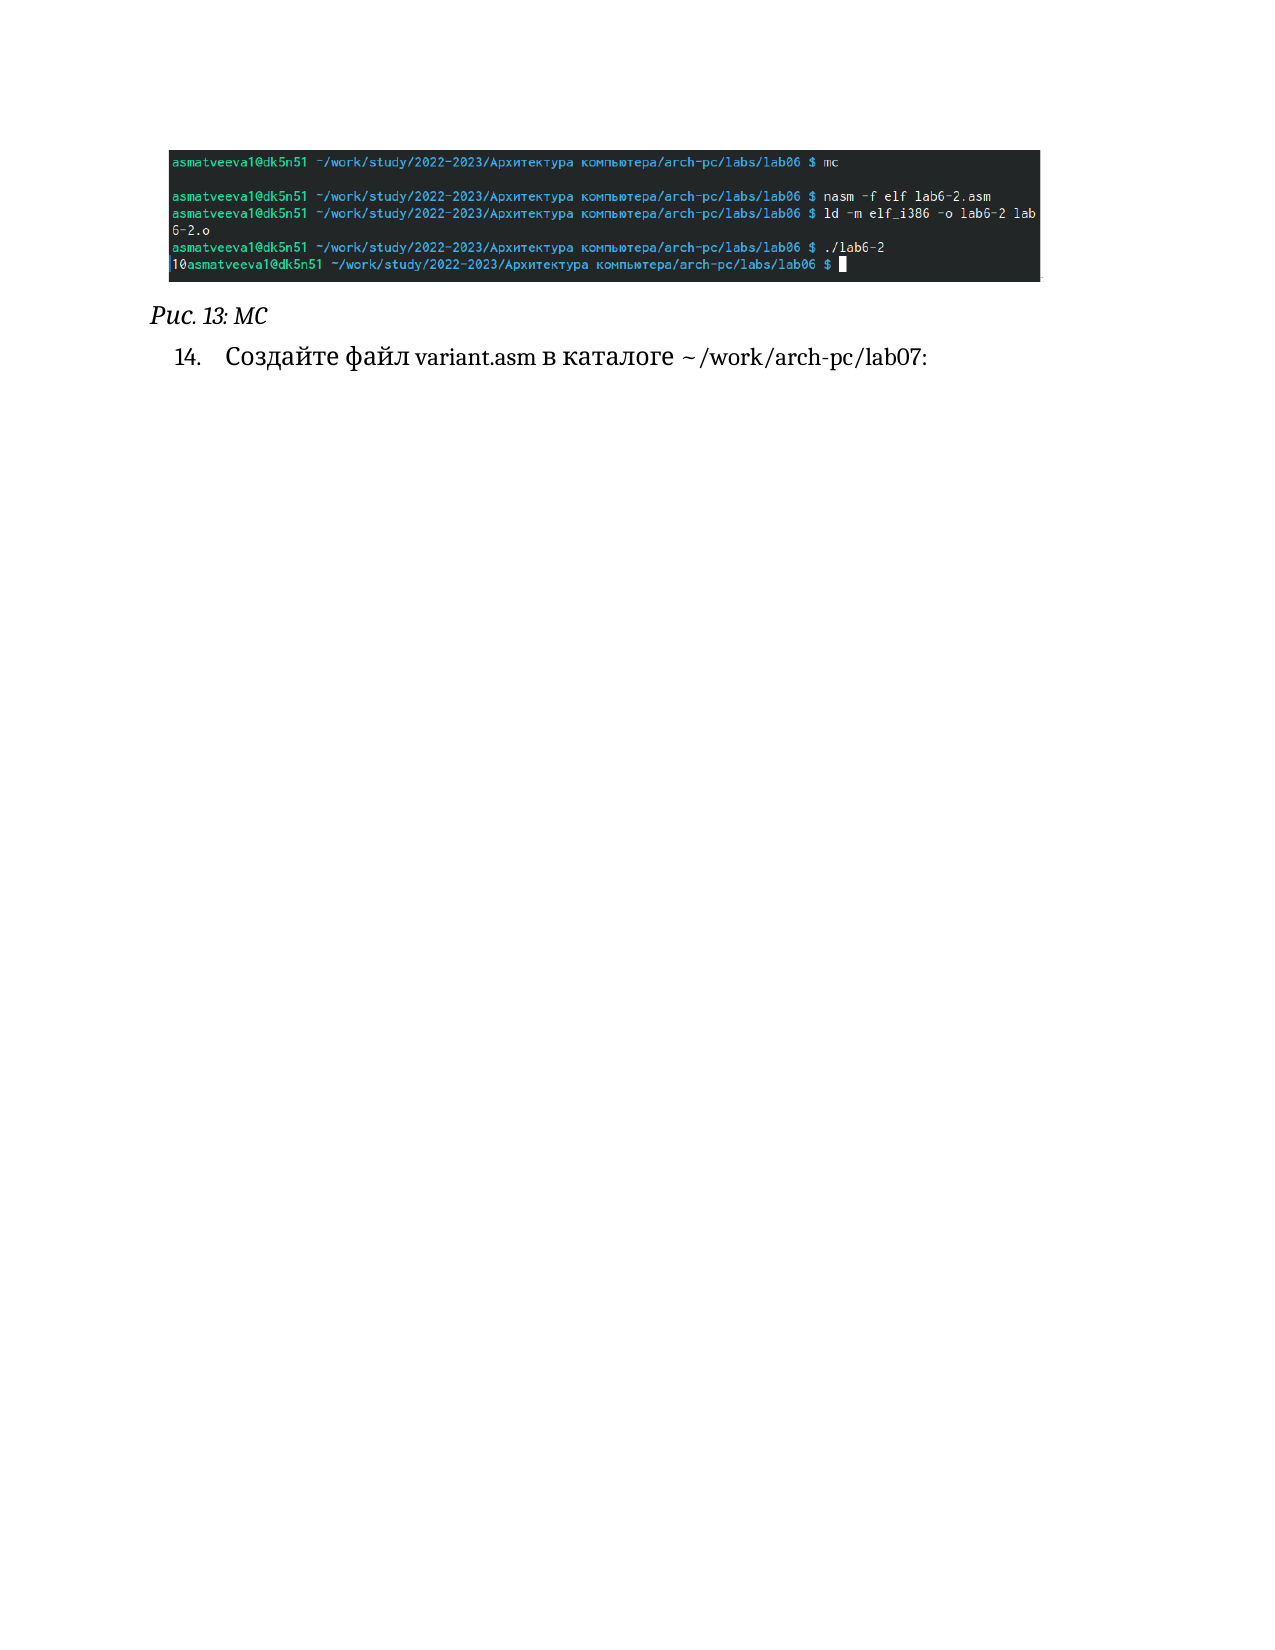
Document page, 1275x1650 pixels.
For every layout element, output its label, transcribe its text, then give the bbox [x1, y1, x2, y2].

text Рис. 13: MC [150, 302, 1125, 331]
list Создайте файл variant.asm в каталоге ~/work/arch-pc/lab07: [175, 343, 1125, 372]
picture [168, 150, 1044, 282]
